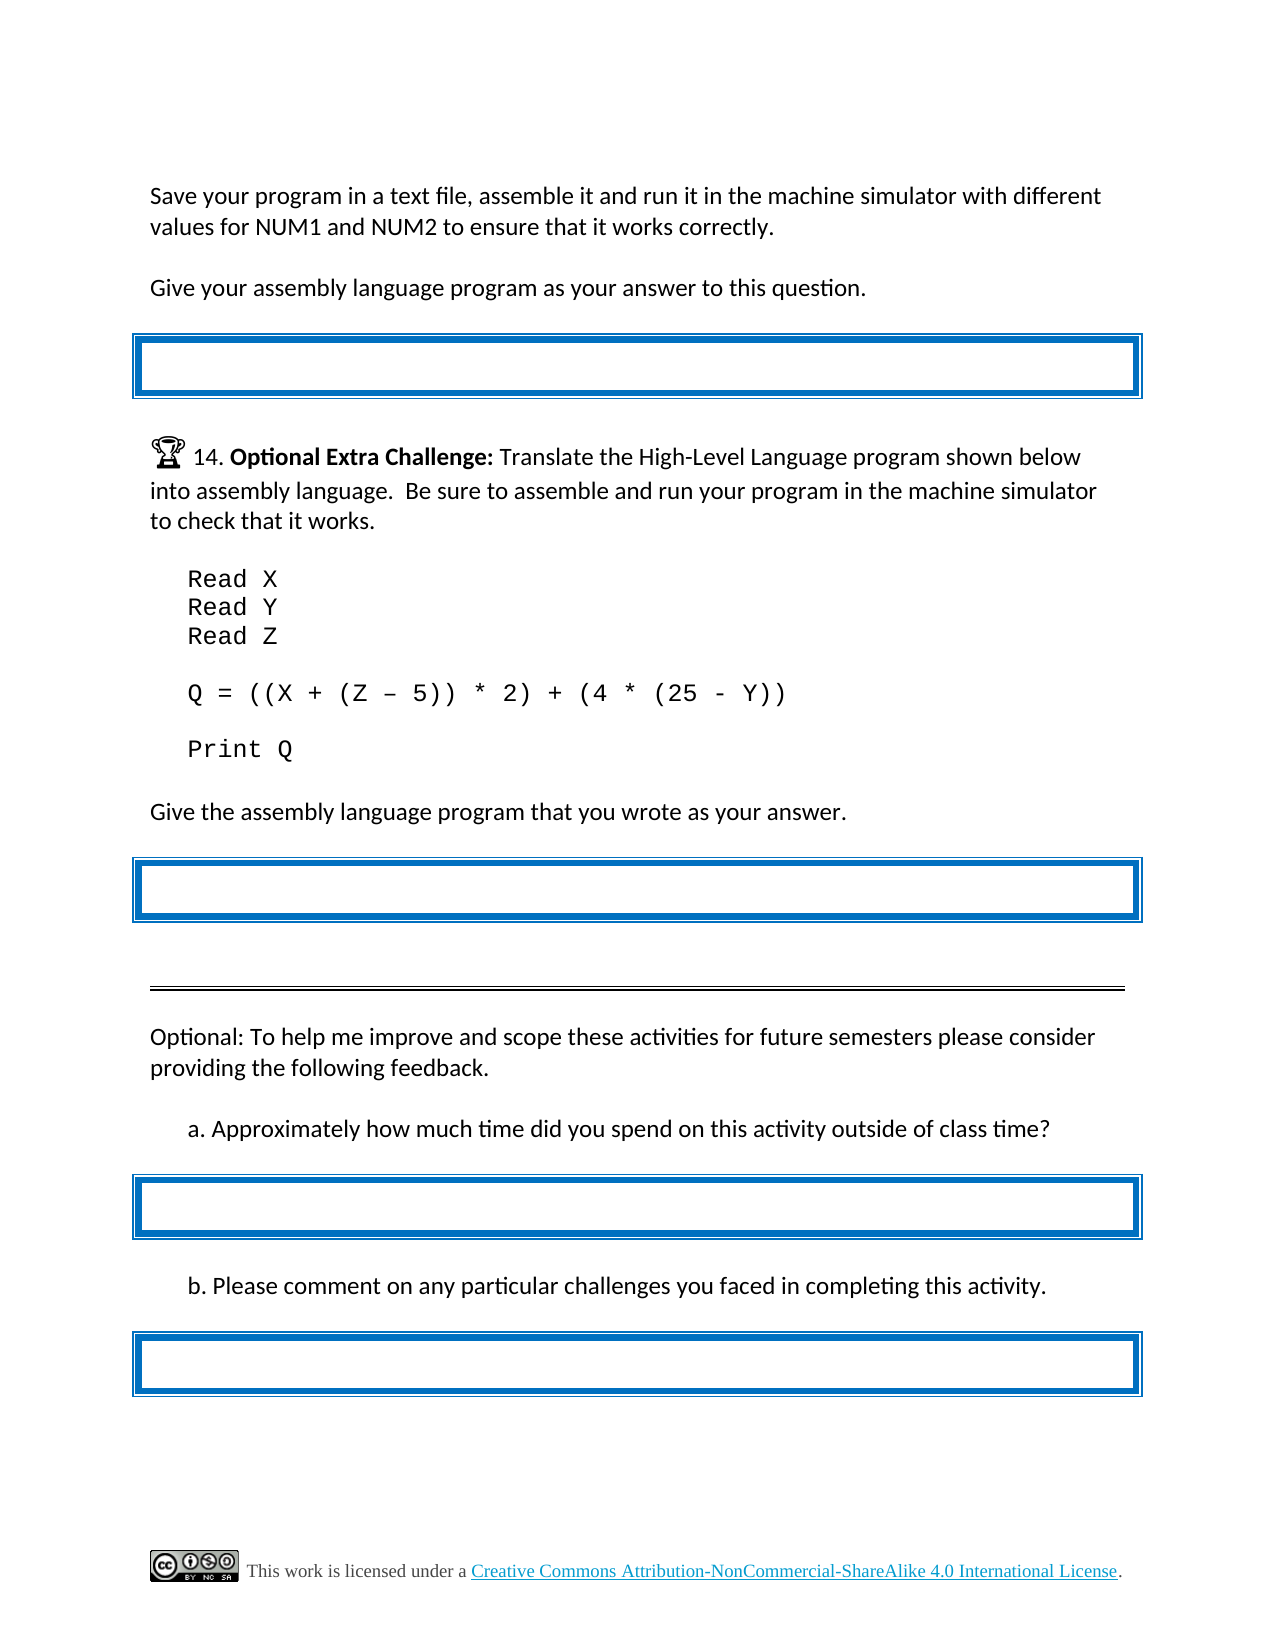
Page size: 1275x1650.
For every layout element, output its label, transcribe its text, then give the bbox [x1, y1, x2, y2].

text Read X [150, 567, 1125, 595]
picture [641, 1566, 646, 1575]
text Read Y [150, 595, 1125, 623]
text Give the assembly language program that you wrote as your answer. [150, 796, 1125, 826]
picture [764, 1568, 770, 1577]
text Give your assembly language program as your answer to this question. [150, 272, 1125, 303]
text Q = ((X + (Z – 5)) * 2) + (4 * (25 - Y)) [150, 680, 1125, 709]
text b. Please comment on any particular challenges you faced in completing this activity. [150, 1270, 1125, 1301]
picture [483, 1568, 489, 1577]
picture [150, 1550, 239, 1582]
text Optional: To help me improve and scope these activities for future semesters please consider providing the following feedback. [150, 1021, 1125, 1082]
text Read Z [150, 623, 1125, 652]
text Print Q [150, 737, 1125, 765]
picture [623, 1567, 629, 1575]
picture [575, 1568, 581, 1577]
text a. Approximately how much time did you spend on this activity outside of class time? [150, 1113, 1125, 1143]
picture [869, 1568, 875, 1577]
text Save your program in a text file, assemble it and run it in the machine simulator with different values for NUM1 and NUM2 to ensure that it works correctly. [150, 181, 1125, 242]
text 🏆 14. Optional Extra Challenge: Translate the High-Level Language program shown below into assembly language. Be sure to assemble and run your program in the machine simulator to check that it works. [150, 429, 1125, 536]
picture [599, 1568, 605, 1577]
picture [886, 1567, 892, 1575]
picture [1060, 1565, 1064, 1575]
picture [987, 1568, 993, 1577]
